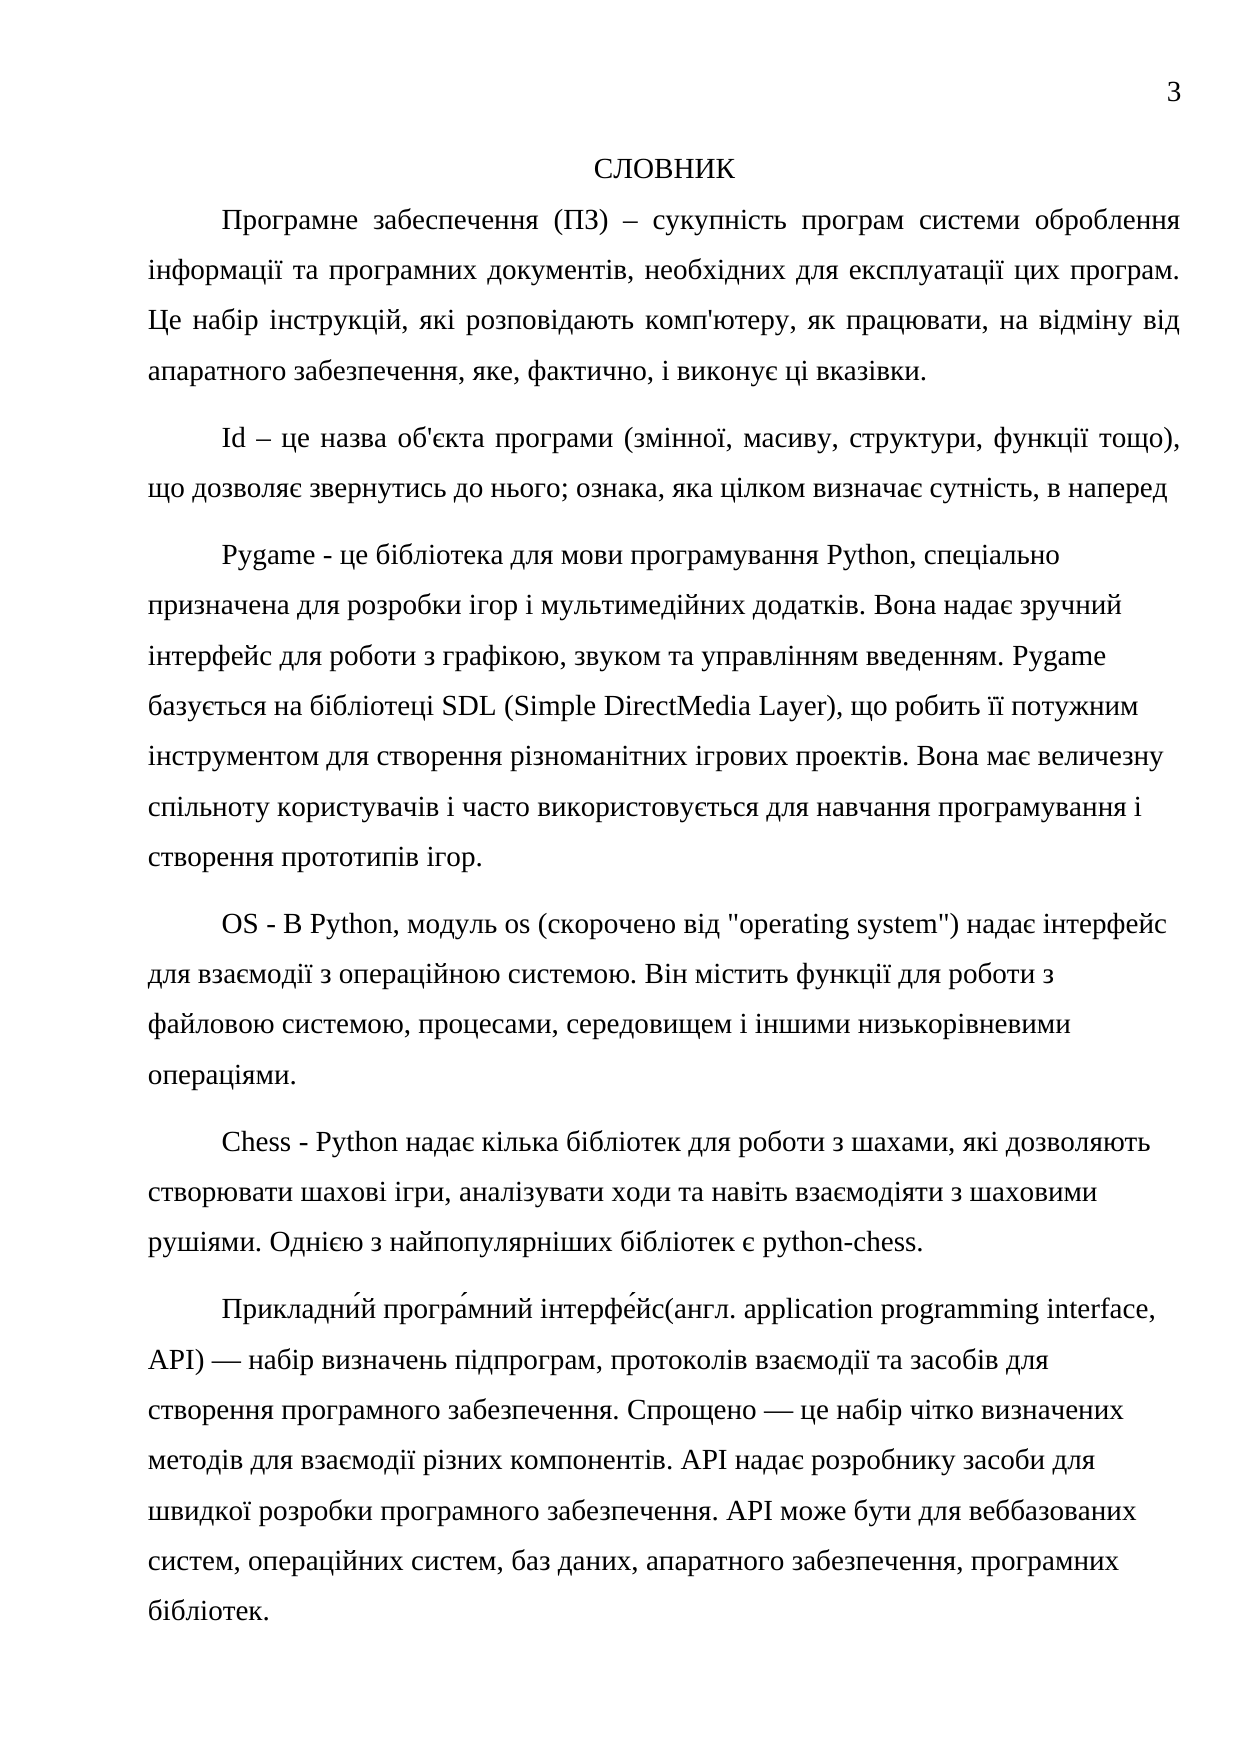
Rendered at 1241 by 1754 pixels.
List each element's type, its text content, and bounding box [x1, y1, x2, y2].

subtitle СЛОВНИК [148, 152, 1181, 185]
text Прикладни́й програ́мний інтерфе́йс(англ. application programming interface, API) — набір визначень підпрограм, протоколів взаємодії та засобів для створення програмного забезпечення. Спрощено — це набір чітко визначених методів для взаємодії різних компонентів. API надає розробнику засоби для швидкої розробки програмного забезпечення. API може бути для веббазованих систем, операційних систем, баз даних, апаратного забезпечення, програмних бібліотек. [148, 1291, 1181, 1627]
text Pygame - це бібліотека для мови програмування Python, спеціально призначена для розробки ігор і мультимедійних додатків. Вона надає зручний інтерфейс для роботи з графікою, звуком та управлінням введенням. Pygame базується на бібліотеці SDL (Simple DirectMedia Layer), що робить її потужним інструментом для створення різноманітних ігрових проектів. Вона має величезну спільноту користувачів і часто використовується для навчання програмування і створення прототипів ігор. [148, 537, 1181, 872]
text Id – це назва об'єкта програми (змінної, масиву, структури, функції тощо), що дозволяє звернутись до нього; ознака, яка цілком визначає сутність, в наперед [148, 420, 1181, 504]
text Програмне забеспечення (ПЗ) – сукупність програм системи оброблення інформації та програмних документів, необхідних для експлуатації цих програм. Це набір інструкцій, які розповідають комп'ютеру, як працювати, на відміну від апаратного забезпечення, яке, фактично, і виконує ці вказівки. [148, 202, 1181, 386]
text OS - В Python, модуль os (скорочено від "operating system") надає інтерфейс для взаємодії з операційною системою. Він містить функції для роботи з файловою системою, процесами, середовищем і іншими низькорівневими операціями. [148, 906, 1181, 1090]
text Chess - Python надає кілька бібліотек для роботи з шахами, які дозволяють створювати шахові ігри, аналізувати ходи та навіть взаємодіяти з шаховими рушіями. Однією з найпопулярніших бібліотек є python-chess. [148, 1124, 1181, 1258]
